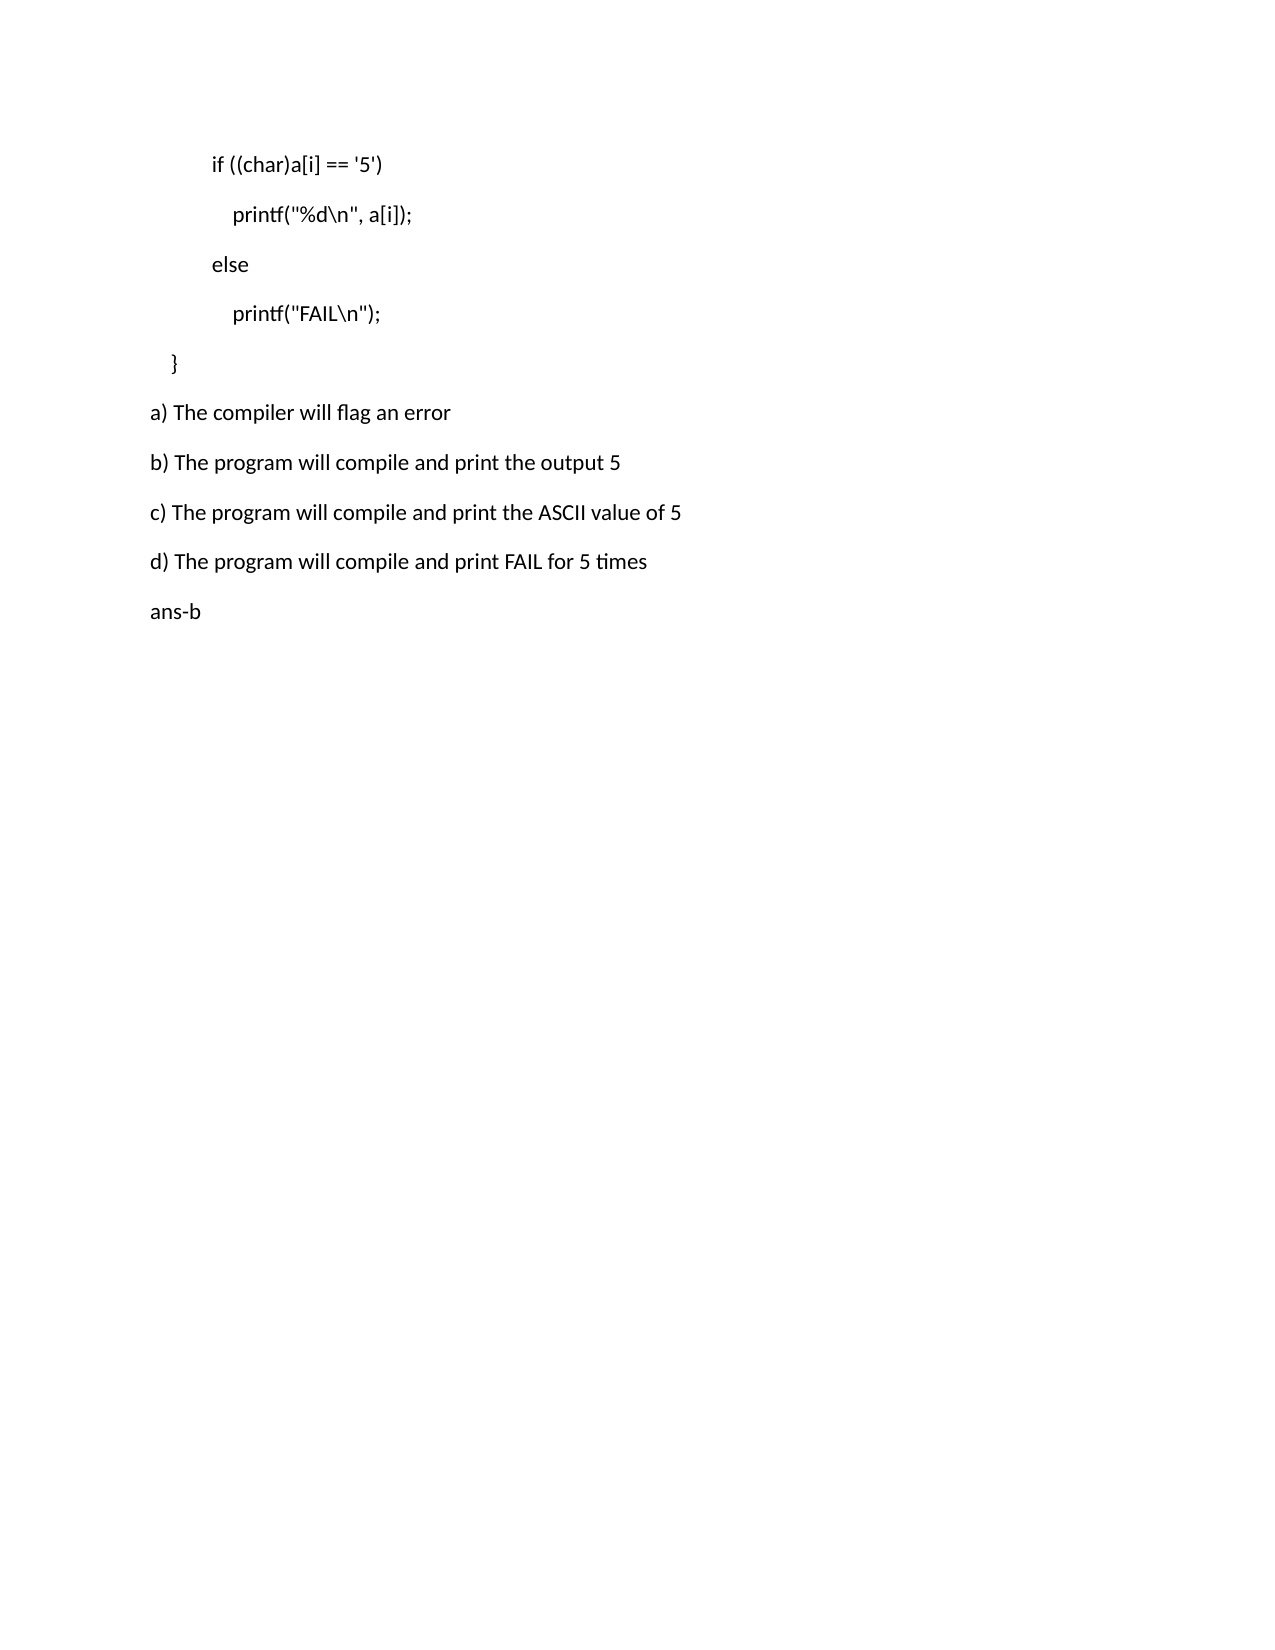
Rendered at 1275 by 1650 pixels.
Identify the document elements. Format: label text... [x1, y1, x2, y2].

text b) The program will compile and print the output 5 [150, 447, 1125, 476]
text ans-b [150, 596, 1125, 625]
text } [150, 348, 1125, 377]
text a) The compiler will flag an error [150, 398, 1125, 427]
text d) The program will compile and print FAIL for 5 times [150, 547, 1125, 575]
text c) The program will compile and print the ASCII value of 5 [150, 497, 1125, 526]
text printf("%d\n", a[i]); [150, 199, 1125, 228]
text else [150, 249, 1125, 278]
text printf("FAIL\n"); [150, 299, 1125, 327]
text if ((char)a[i] == '5') [150, 150, 1125, 179]
